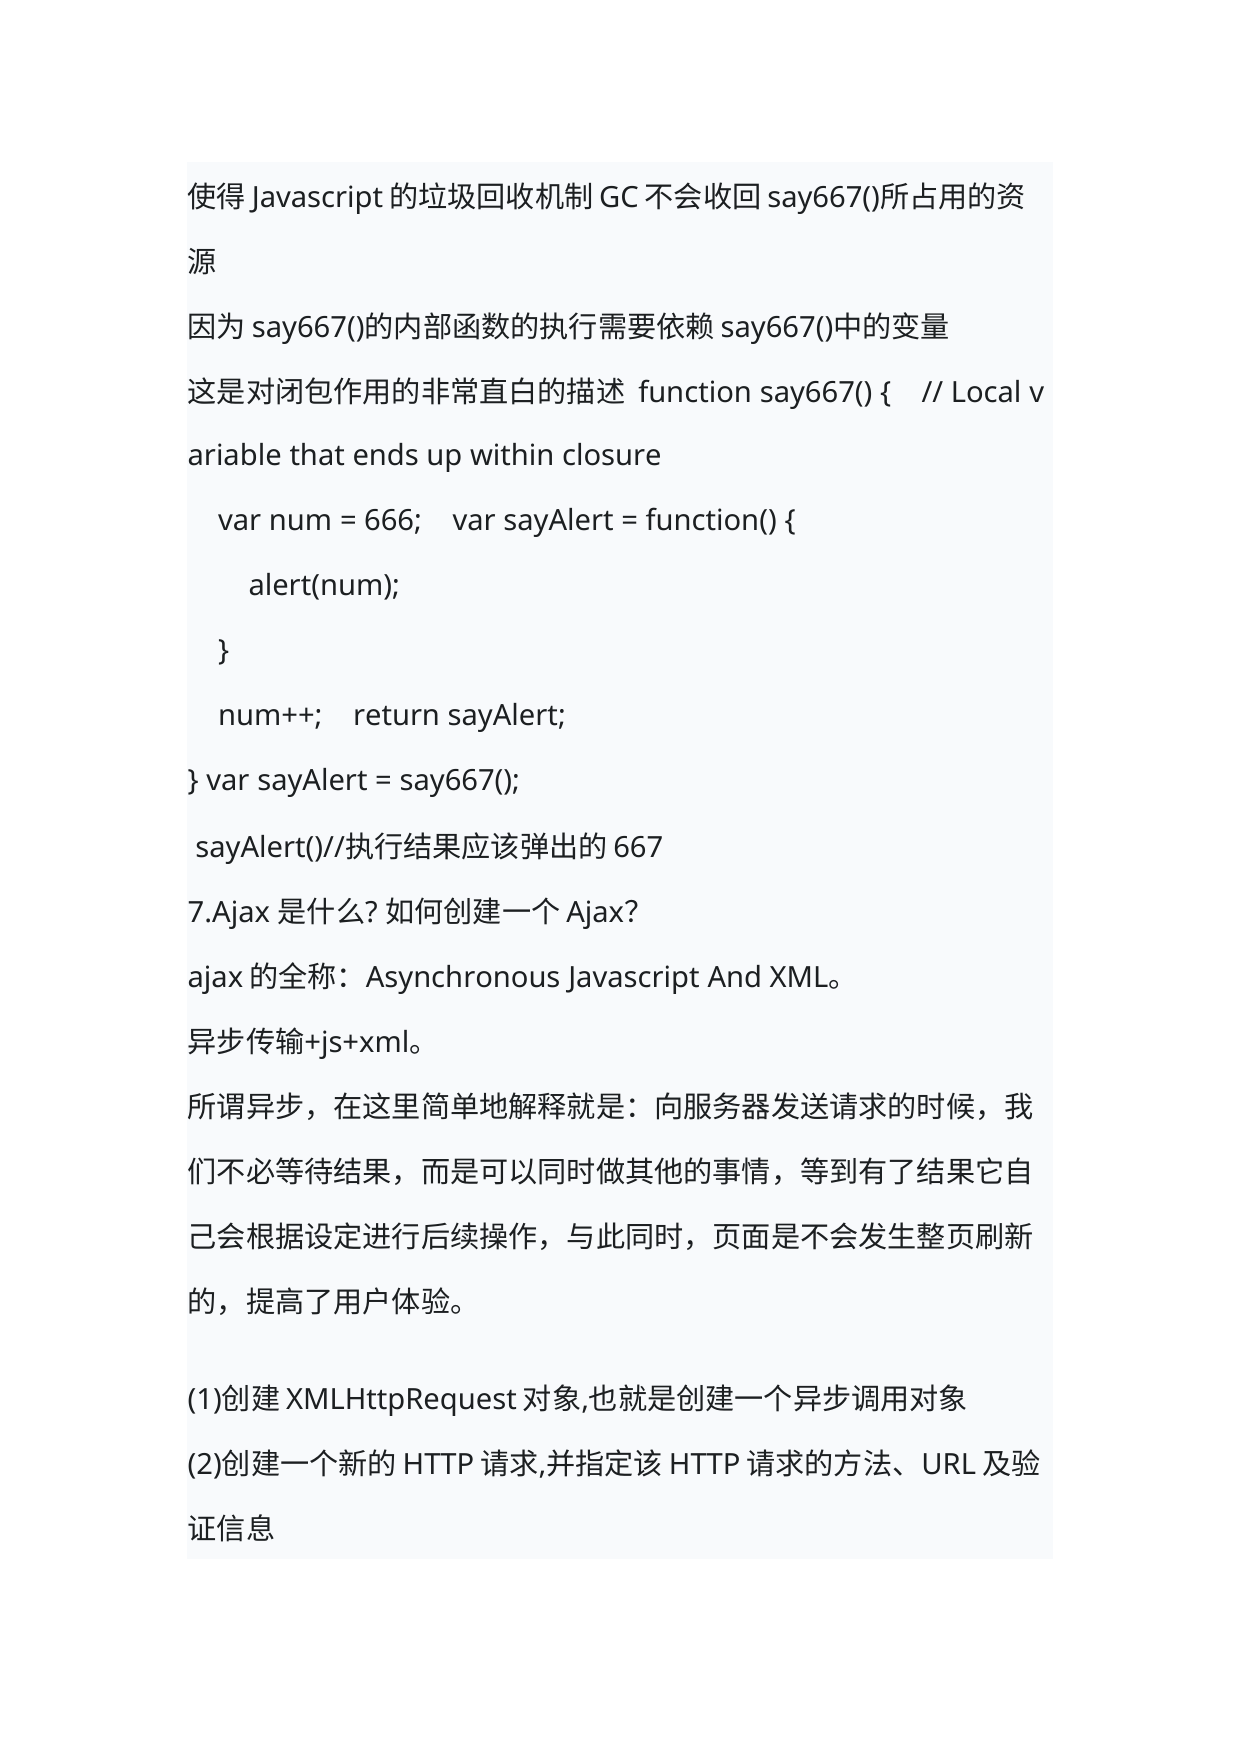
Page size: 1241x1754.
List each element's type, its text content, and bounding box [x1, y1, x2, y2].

text alert(num); [187, 552, 1053, 617]
text 所谓异步，在这里简单地解释就是：向服务器发送请求的时候，我们不必等待结果，而是可以同时做其他的事情，等到有了结果它自己会根据设定进行后续操作，与此同时，页面是不会发生整页刷新的，提高了用户体验。 [187, 1072, 1053, 1332]
text sayAlert()//执行结果应该弹出的667 [187, 812, 1053, 877]
text ajax的全称：Asynchronous Javascript And XML。 [187, 942, 1053, 1007]
text 因为say667()的内部函数的执行需要依赖say667()中的变量 [187, 292, 1053, 357]
text num++; return sayAlert; [187, 682, 1053, 747]
text 异步传输+js+xml。 [187, 1007, 1053, 1072]
text } var sayAlert = say667(); [187, 747, 1053, 812]
text (2)创建一个新的HTTP请求,并指定该HTTP请求的方法、URL及验证信息 [187, 1429, 1053, 1559]
text 7.Ajax 是什么? 如何创建一个Ajax？ [187, 877, 1053, 942]
text var num = 666; var sayAlert = function() { [187, 487, 1053, 552]
text (1)创建XMLHttpRequest对象,也就是创建一个异步调用对象 [187, 1364, 1053, 1429]
text 这是对闭包作用的非常直白的描述 function say667() { // Local variable that ends up within closure [187, 357, 1053, 487]
text } [187, 617, 1053, 682]
text 使得Javascript的垃圾回收机制GC不会收回say667()所占用的资源 [187, 162, 1053, 292]
